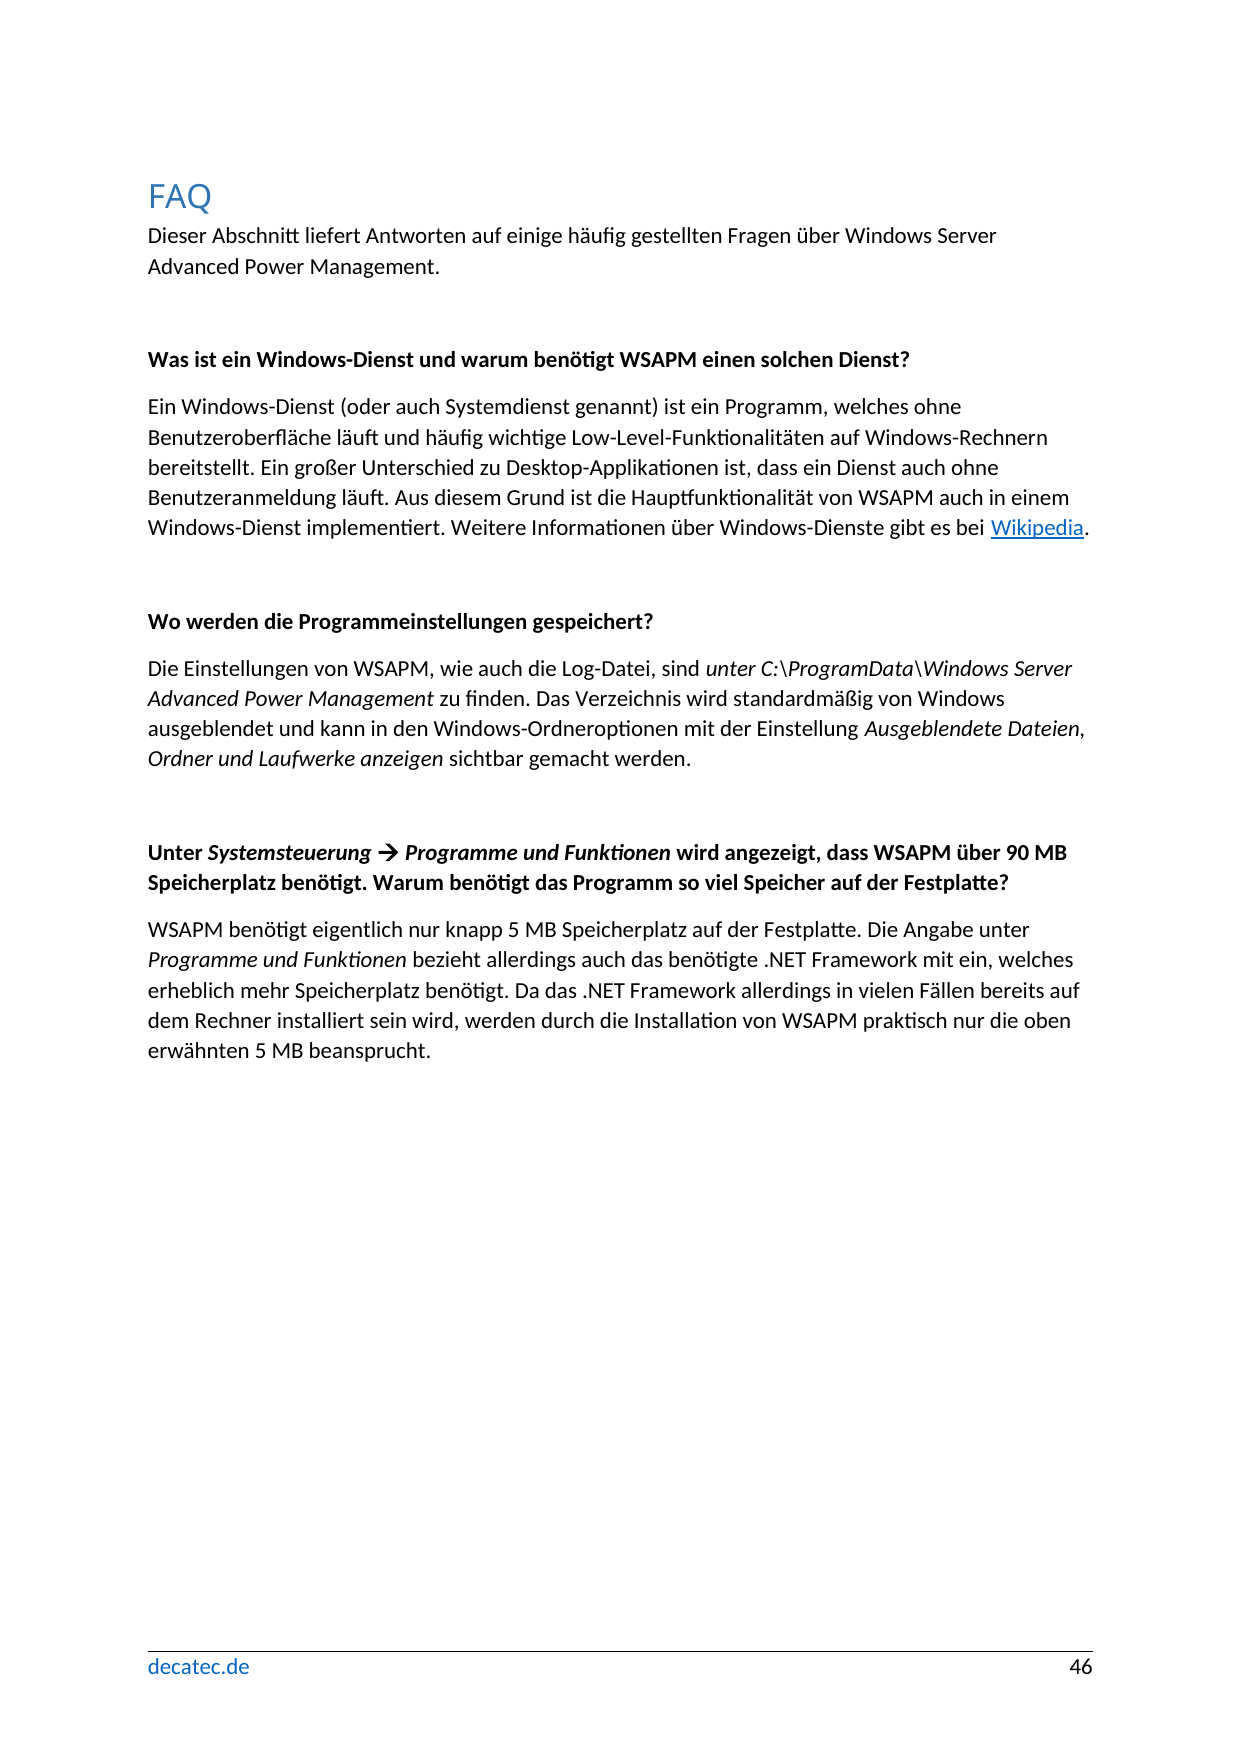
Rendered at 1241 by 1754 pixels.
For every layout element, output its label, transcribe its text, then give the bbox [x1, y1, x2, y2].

text Die Einstellungen von WSAPM, wie auch die Log-Datei, sind unter C:\ProgramData\Windows Server Advanced Power Management zu finden. Das Verzeichnis wird standardmäßig von Windows ausgeblendet und kann in den Windows-Ordneroptionen mit der Einstellung Ausgeblendete Dateien, Ordner und Laufwerke anzeigen sichtbar gemacht werden. [148, 654, 1093, 772]
text Wo werden die Programmeinstellungen gespeichert? [148, 607, 1093, 635]
text WSAPM benötigt eigentlich nur knapp 5 MB Speicherplatz auf der Festplatte. Die Angabe unter Programme und Funktionen bezieht allerdings auch das benötigte .NET Framework mit ein, welches erheblich mehr Speicherplatz benötigt. Da das .NET Framework allerdings in vielen Fällen bereits auf dem Rechner installiert sein wird, werden durch die Installation von WSAPM praktisch nur die oben erwähnten 5 MB beansprucht. [148, 915, 1093, 1064]
subtitle FAQ [148, 173, 1093, 218]
text Dieser Abschnitt liefert Antworten auf einige häufig gestellten Fragen über Windows Server Advanced Power Management. [148, 222, 1093, 280]
text Unter Systemsteuerung Programme und Funktionen wird angezeigt, dass WSAPM über 90 MB Speicherplatz benötigt. Warum benötigt das Programm so viel Speicher auf der Festplatte? [148, 838, 1093, 896]
text Was ist ein Windows-Dienst und warum benötigt WSAPM einen solchen Dienst? [148, 346, 1093, 373]
text Ein Windows-Dienst (oder auch Systemdienst genannt) ist ein Programm, welches ohne Benutzeroberfläche läuft und häufig wichtige Low-Level-Funktionalitäten auf Windows-Rechnern bereitstellt. Ein großer Unterschied zu Desktop-Applikationen ist, dass ein Dienst auch ohne Benutzeranmeldung läuft. Aus diesem Grund ist die Hauptfunktionalität von WSAPM auch in einem Windows-Dienst implementiert. Weitere Informationen über Windows-Dienste gibt es bei Wikipedia. [148, 392, 1093, 541]
